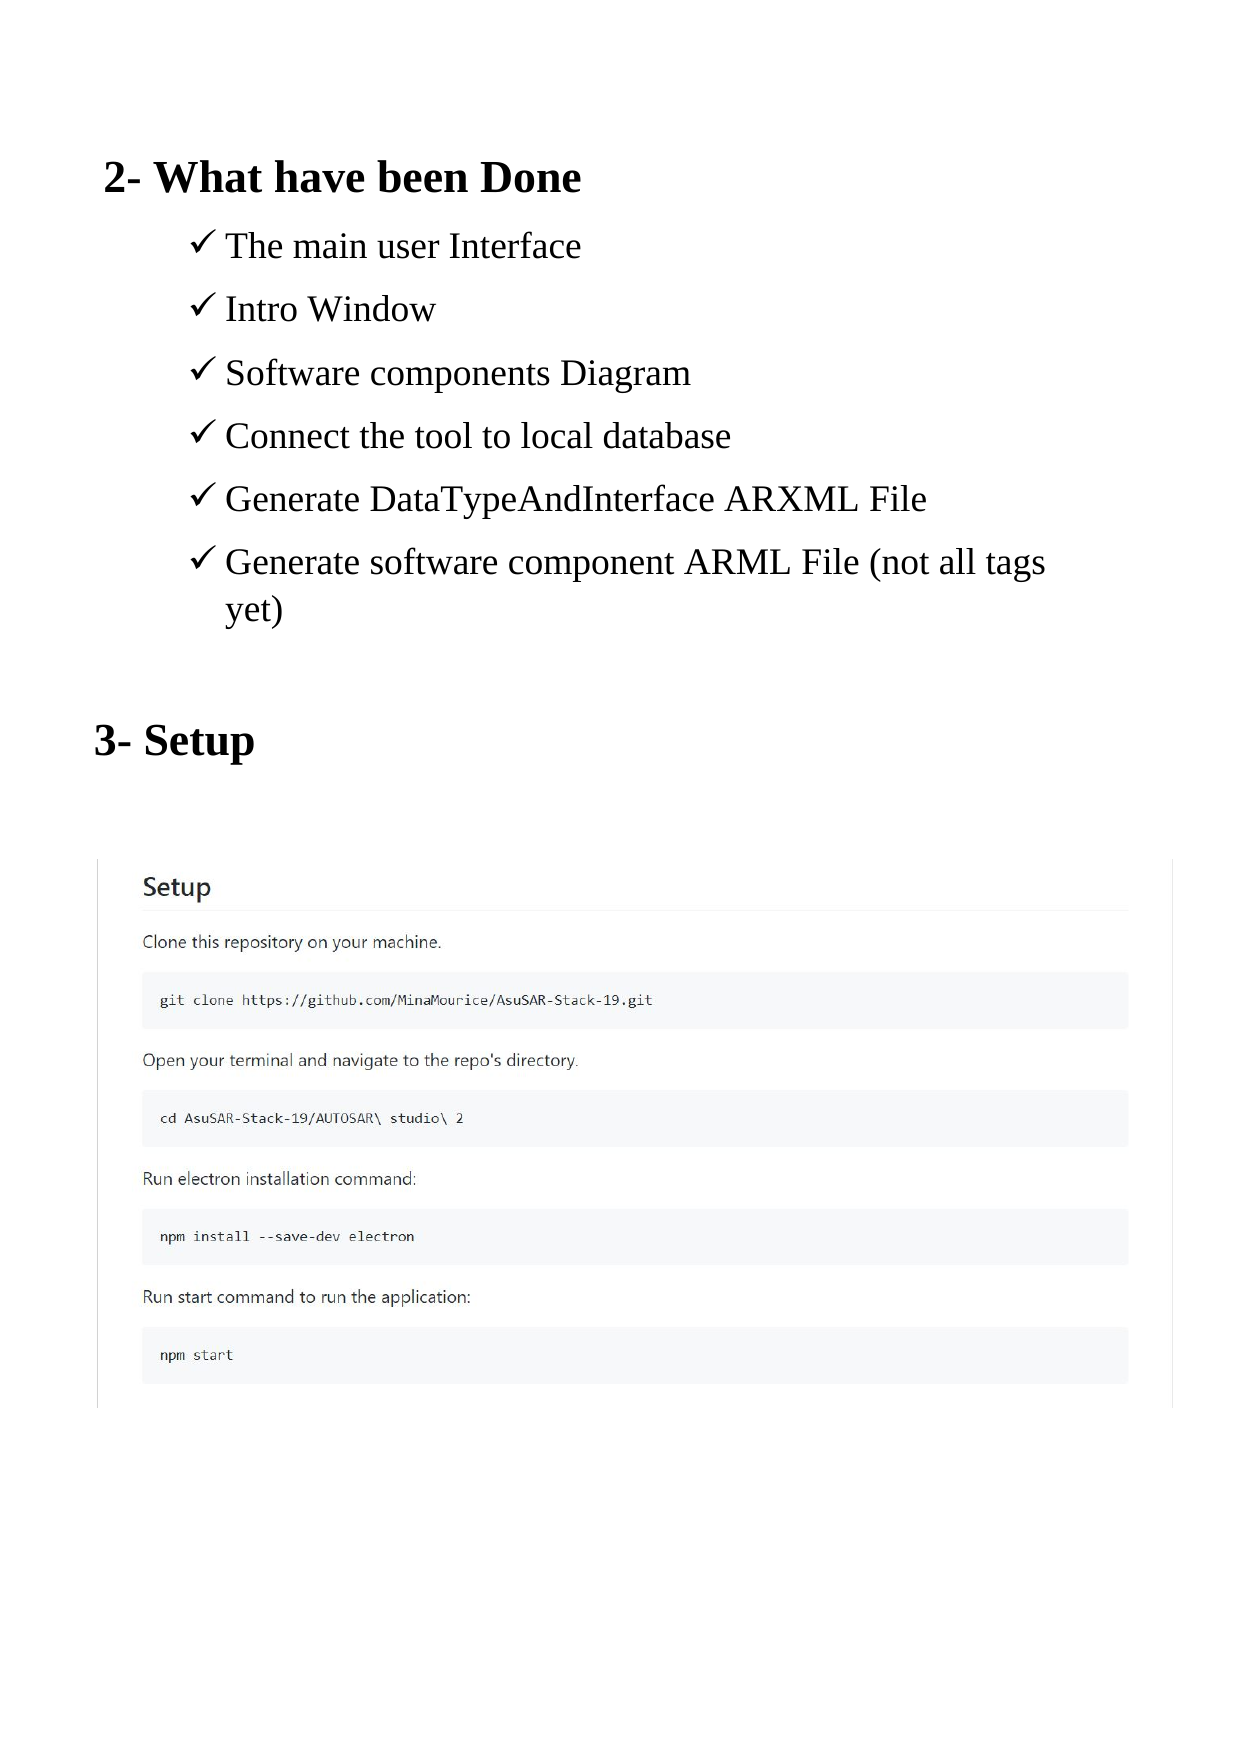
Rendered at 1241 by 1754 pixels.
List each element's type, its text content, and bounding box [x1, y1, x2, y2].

list The main user Interface [187, 223, 1090, 267]
list Intro Window [187, 287, 1090, 330]
list Generate DataTypeAndInterface ARXML File [187, 476, 1090, 519]
list Generate software component ARML File (not all tags yet) [187, 540, 1090, 629]
list Connect the tool to local database [187, 413, 1090, 456]
text 2- What have been Done [103, 150, 1090, 203]
list Software components Diagram [187, 350, 1090, 393]
picture [93, 859, 1176, 1408]
text 3- Setup [94, 713, 1090, 765]
